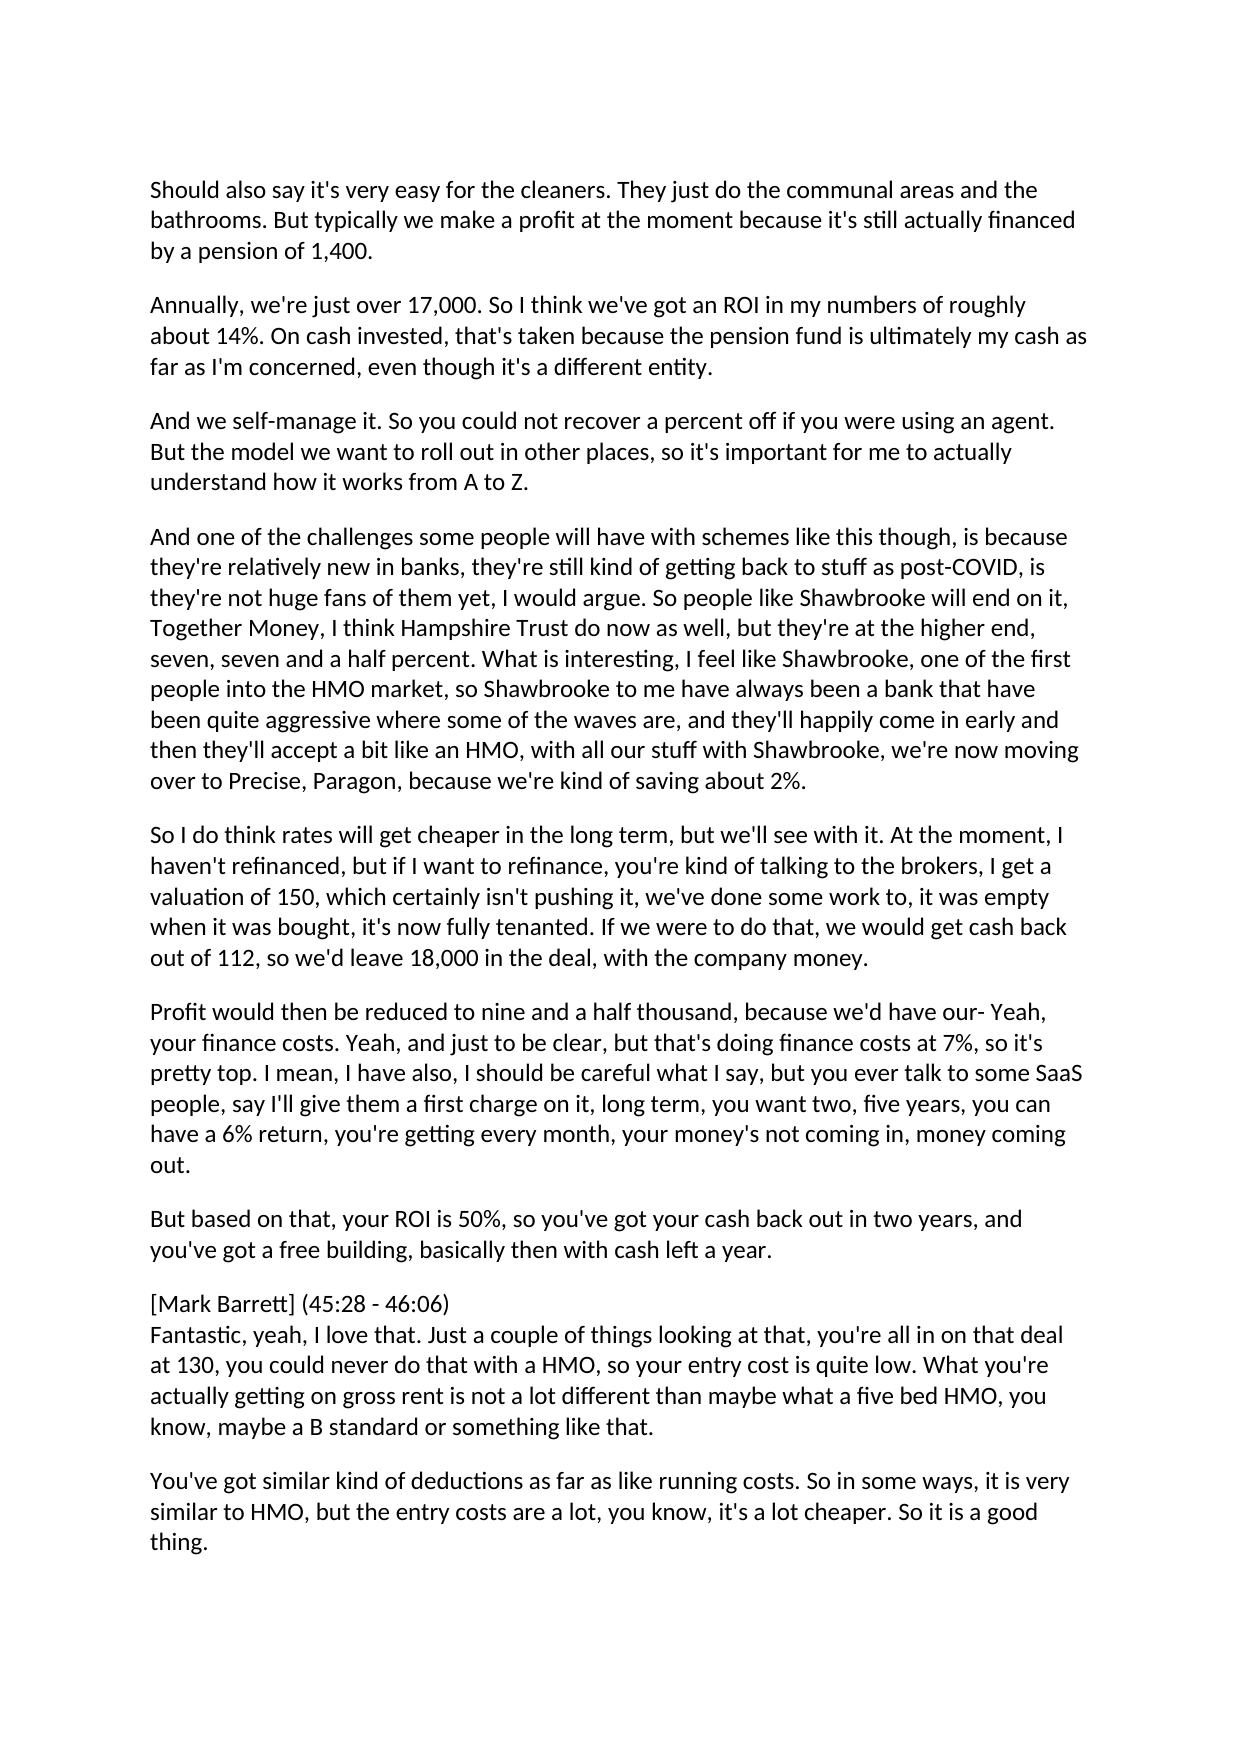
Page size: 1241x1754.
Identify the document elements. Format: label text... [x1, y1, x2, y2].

text Should also say it's very easy for the cleaners. They just do the communal areas and the bathrooms. But typically we make a profit at the moment because it's still actually financed by a pension of 1,400. [150, 174, 1090, 266]
text [Mark Barrett] (45:28 - 46:06) [150, 1289, 1090, 1319]
text But based on that, your ROI is 50%, so you've got your cash back out in two years, and you've got a free building, basically then with cash left a year. [150, 1203, 1090, 1264]
text Annually, we're just over 17,000. So I think we've got an ROI in my numbers of roughly about 14%. On cash invested, that's taken because the pension fund is ultimately my cash as far as I'm concerned, even though it's a different entity. [150, 290, 1090, 381]
text Fantastic, yeah, I love that. Just a couple of things looking at that, you're all in on that deal at 130, you could never do that with a HMO, so your entry cost is quite low. What you're actually getting on gross rent is not a lot different than maybe what a five bed HMO, you know, maybe a B standard or something like that. [150, 1319, 1090, 1441]
text You've got similar kind of deductions as far as like running costs. So in some ways, it is very similar to HMO, but the entry costs are a lot, you know, it's a lot cheaper. So it is a good thing. [150, 1465, 1090, 1557]
text So I do think rates will get cheaper in the long term, but we'll see with it. At the moment, I haven't refinanced, but if I want to refinance, you're kind of talking to the brokers, I get a valuation of 150, which certainly isn't pushing it, we've done some work to, it was empty when it was bought, it's now fully tenanted. If we were to do that, we would get cash back out of 112, so we'd leave 18,000 in the deal, with the company money. [150, 820, 1090, 972]
text And one of the challenges some people will have with schemes like this though, is because they're relatively new in banks, they're still kind of getting back to stuff as post-COVID, is they're not huge fans of them yet, I would argue. So people like Shawbrooke will end on it, Together Money, I think Hampshire Trust do now as well, but they're at the higher end, seven, seven and a half percent. What is interesting, I feel like Shawbrooke, one of the first people into the HMO market, so Shawbrooke to me have always been a bank that have been quite aggressive where some of the waves are, and they'll happily come in early and then they'll accept a bit like an HMO, with all our stuff with Shawbrooke, we're now moving over to Precise, Paragon, because we're kind of saving about 2%. [150, 521, 1090, 796]
text Profit would then be reduced to nine and a half thousand, because we'd have our- Yeah, your finance costs. Yeah, and just to be clear, but that's doing finance costs at 7%, so it's pretty top. I mean, I have also, I should be careful what I say, but you ever talk to some SaaS people, say I'll give them a first charge on it, long term, you want two, five years, you can have a 6% return, you're getting every month, your money's not coming in, money coming out. [150, 996, 1090, 1179]
text And we self-manage it. So you could not recover a percent off if you were using an agent. But the model we want to roll out in other places, so it's important for me to actually understand how it works from A to Z. [150, 405, 1090, 497]
